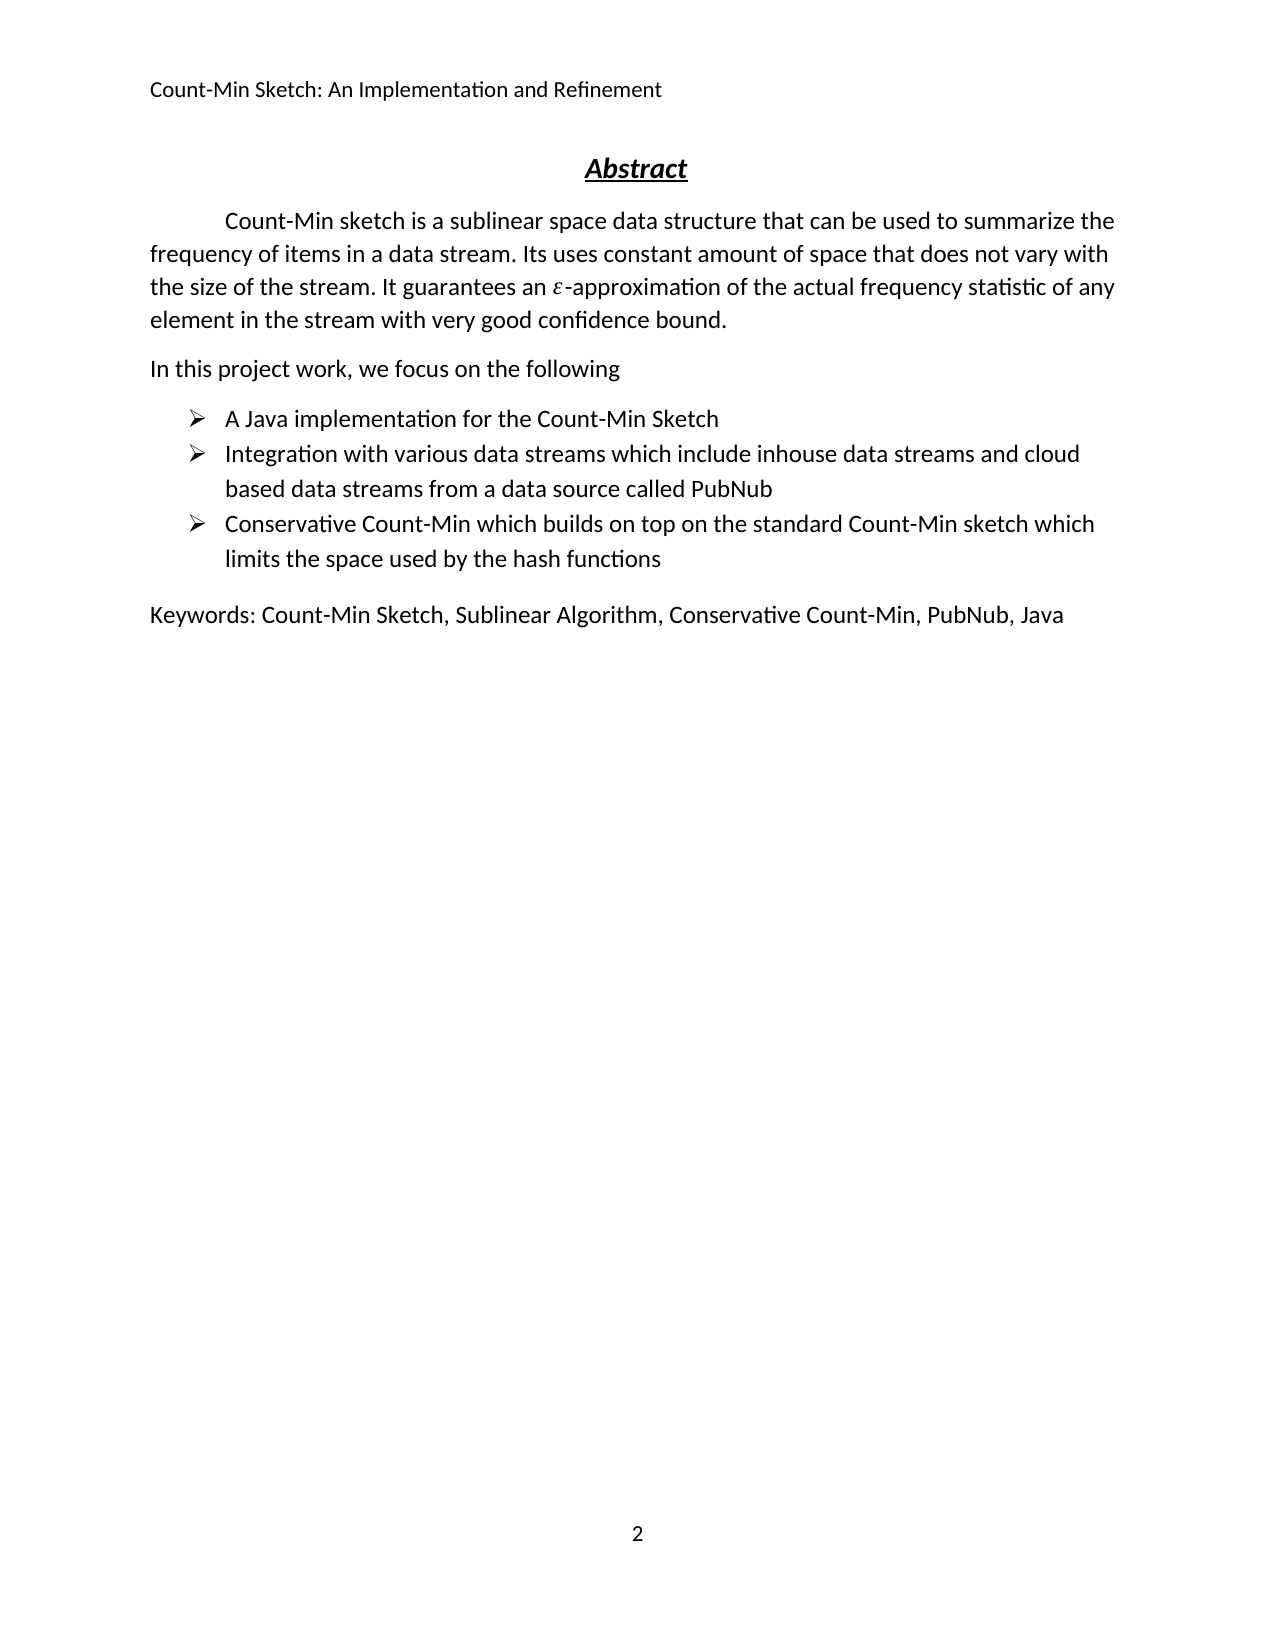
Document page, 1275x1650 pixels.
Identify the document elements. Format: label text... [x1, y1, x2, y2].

list Conservative Count-Min which builds on top on the standard Count-Min sketch which limits the space used by the hash functions [187, 508, 1125, 573]
text In this project work, we focus on the following [150, 353, 1125, 384]
text Abstract [150, 150, 1125, 186]
text Keywords: Count-Min Sketch, Sublinear Algorithm, Conservative Count-Min, PubNub, Java [150, 599, 1125, 629]
list A Java implementation for the Count-Min Sketch [187, 403, 1125, 433]
list Integration with various data streams which include inhouse data streams and cloud based data streams from a data source called PubNub [187, 438, 1125, 503]
text Count-Min sketch is a sublinear space data structure that can be used to summarize the frequency of items in a data stream. Its uses constant amount of space that does not vary with the size of the stream. It guarantees an -approximation of the actual frequency statistic of any element in the stream with very good confidence bound. [150, 205, 1125, 334]
